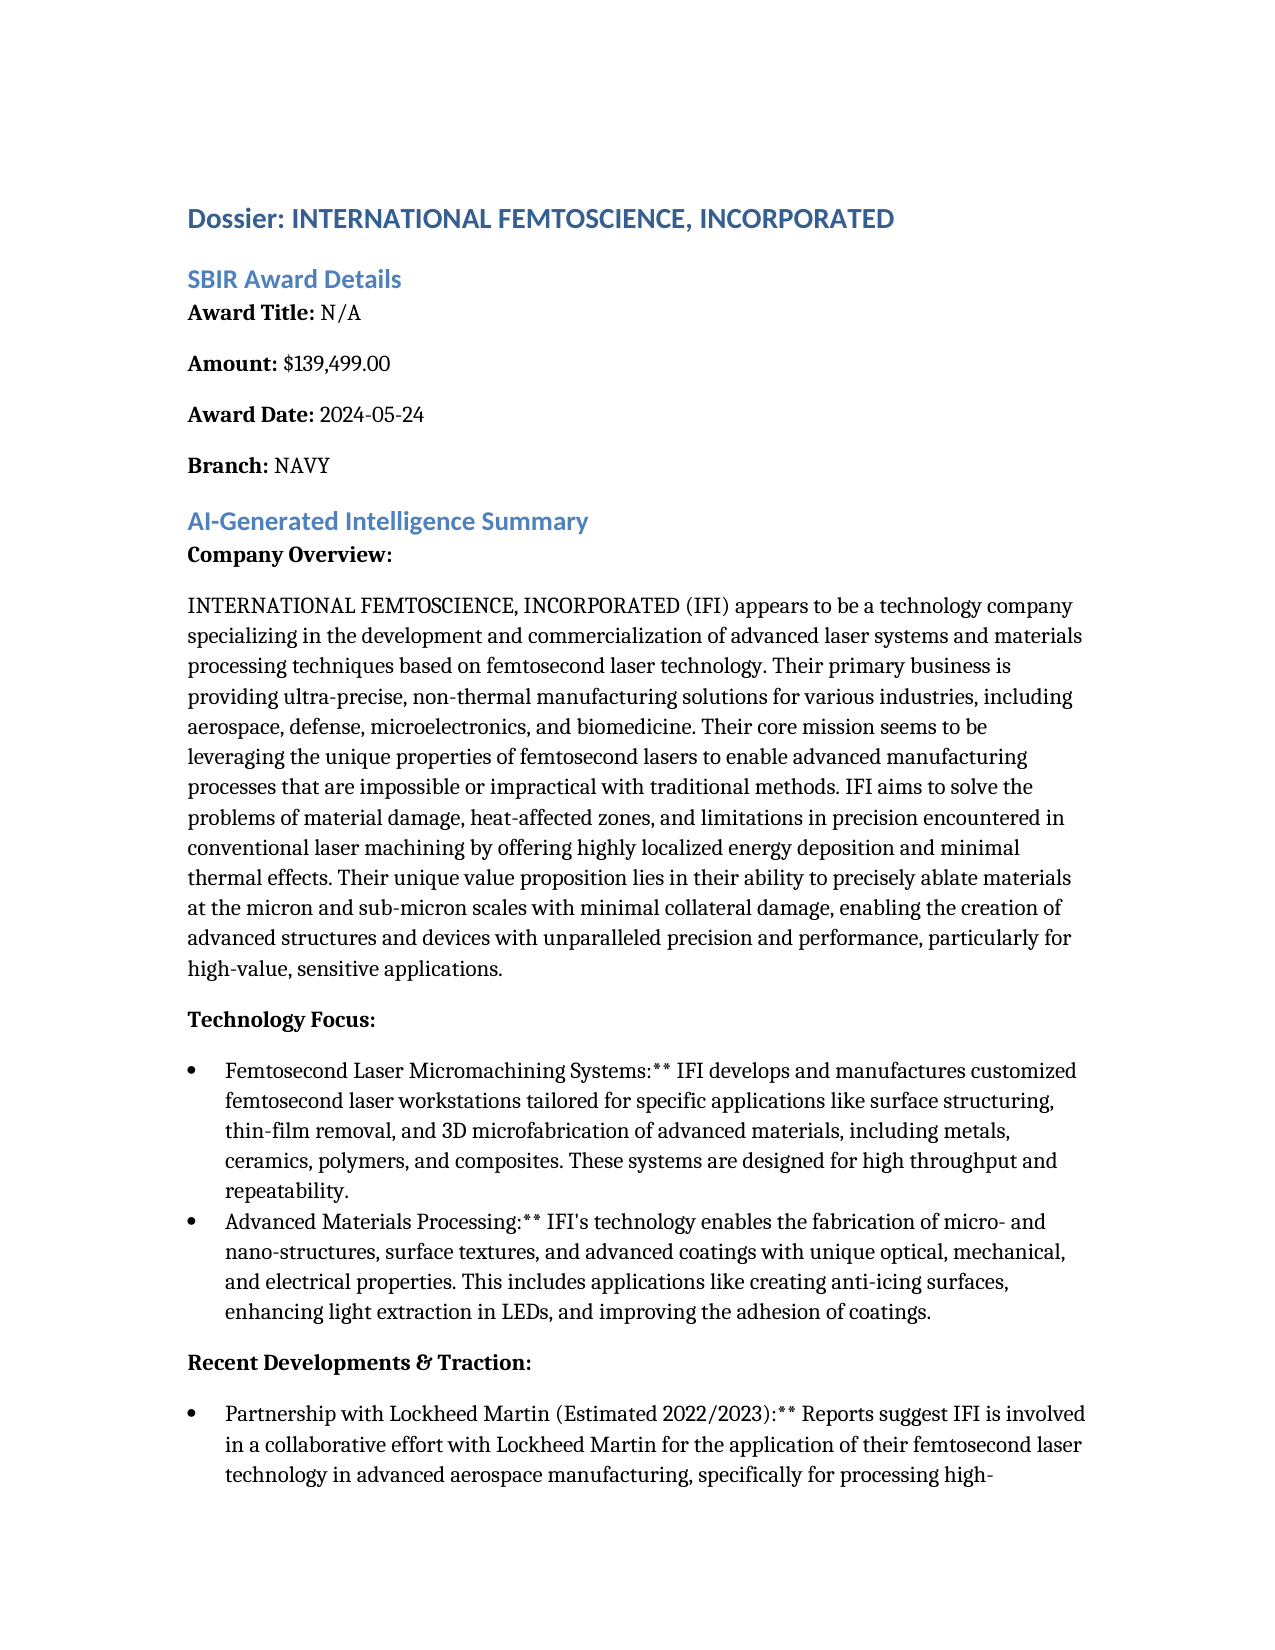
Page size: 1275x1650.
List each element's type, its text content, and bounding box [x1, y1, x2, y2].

list Advanced Materials Processing:** IFI's technology enables the fabrication of micro- and nano-structures, surface textures, and advanced coatings with unique optical, mechanical, and electrical properties. This includes applications like creating anti-icing surfaces, enhancing light extraction in LEDs, and improving the adhesion of coatings. [187, 1208, 1087, 1325]
text Recent Developments & Traction: [187, 1350, 1087, 1376]
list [187, 1401, 1087, 1488]
text Award Date: 2024-05-24 [187, 402, 1087, 428]
text Award Title: N/A [187, 300, 1087, 326]
list Femtosecond Laser Micromachining Systems:** IFI develops and manufactures customized femtosecond laser workstations tailored for specific applications like surface structuring, thin-film removal, and 3D microfabrication of advanced materials, including metals, ceramics, polymers, and composites. These systems are designed for high throughput and repeatability. [187, 1057, 1087, 1204]
subtitle AI-Generated Intelligence Summary [187, 504, 1087, 537]
text INTERNATIONAL FEMTOSCIENCE, INCORPORATED (IFI) appears to be a technology company specializing in the development and commercialization of advanced laser systems and materials processing techniques based on femtosecond laser technology. Their primary business is providing ultra-precise, non-thermal manufacturing solutions for various industries, including aerospace, defense, microelectronics, and biomedicine. Their core mission seems to be leveraging the unique properties of femtosecond lasers to enable advanced manufacturing processes that are impossible or impractical with traditional methods. IFI aims to solve the problems of material damage, heat-affected zones, and limitations in precision encountered in conventional laser machining by offering highly localized energy deposition and minimal thermal effects. Their unique value proposition lies in their ability to precisely ablate materials at the micron and sub-micron scales with minimal collateral damage, enabling the creation of advanced structures and devices with unparalleled precision and performance, particularly for high-value, sensitive applications. [187, 593, 1087, 982]
subtitle Dossier: INTERNATIONAL FEMTOSCIENCE, INCORPORATED [187, 200, 1087, 236]
text Technology Focus: [187, 1006, 1087, 1033]
text Company Overview: [187, 542, 1087, 568]
text Branch: NAVY [187, 453, 1087, 479]
text Amount: $139,499.00 [187, 351, 1087, 377]
subtitle SBIR Award Details [187, 262, 1087, 295]
